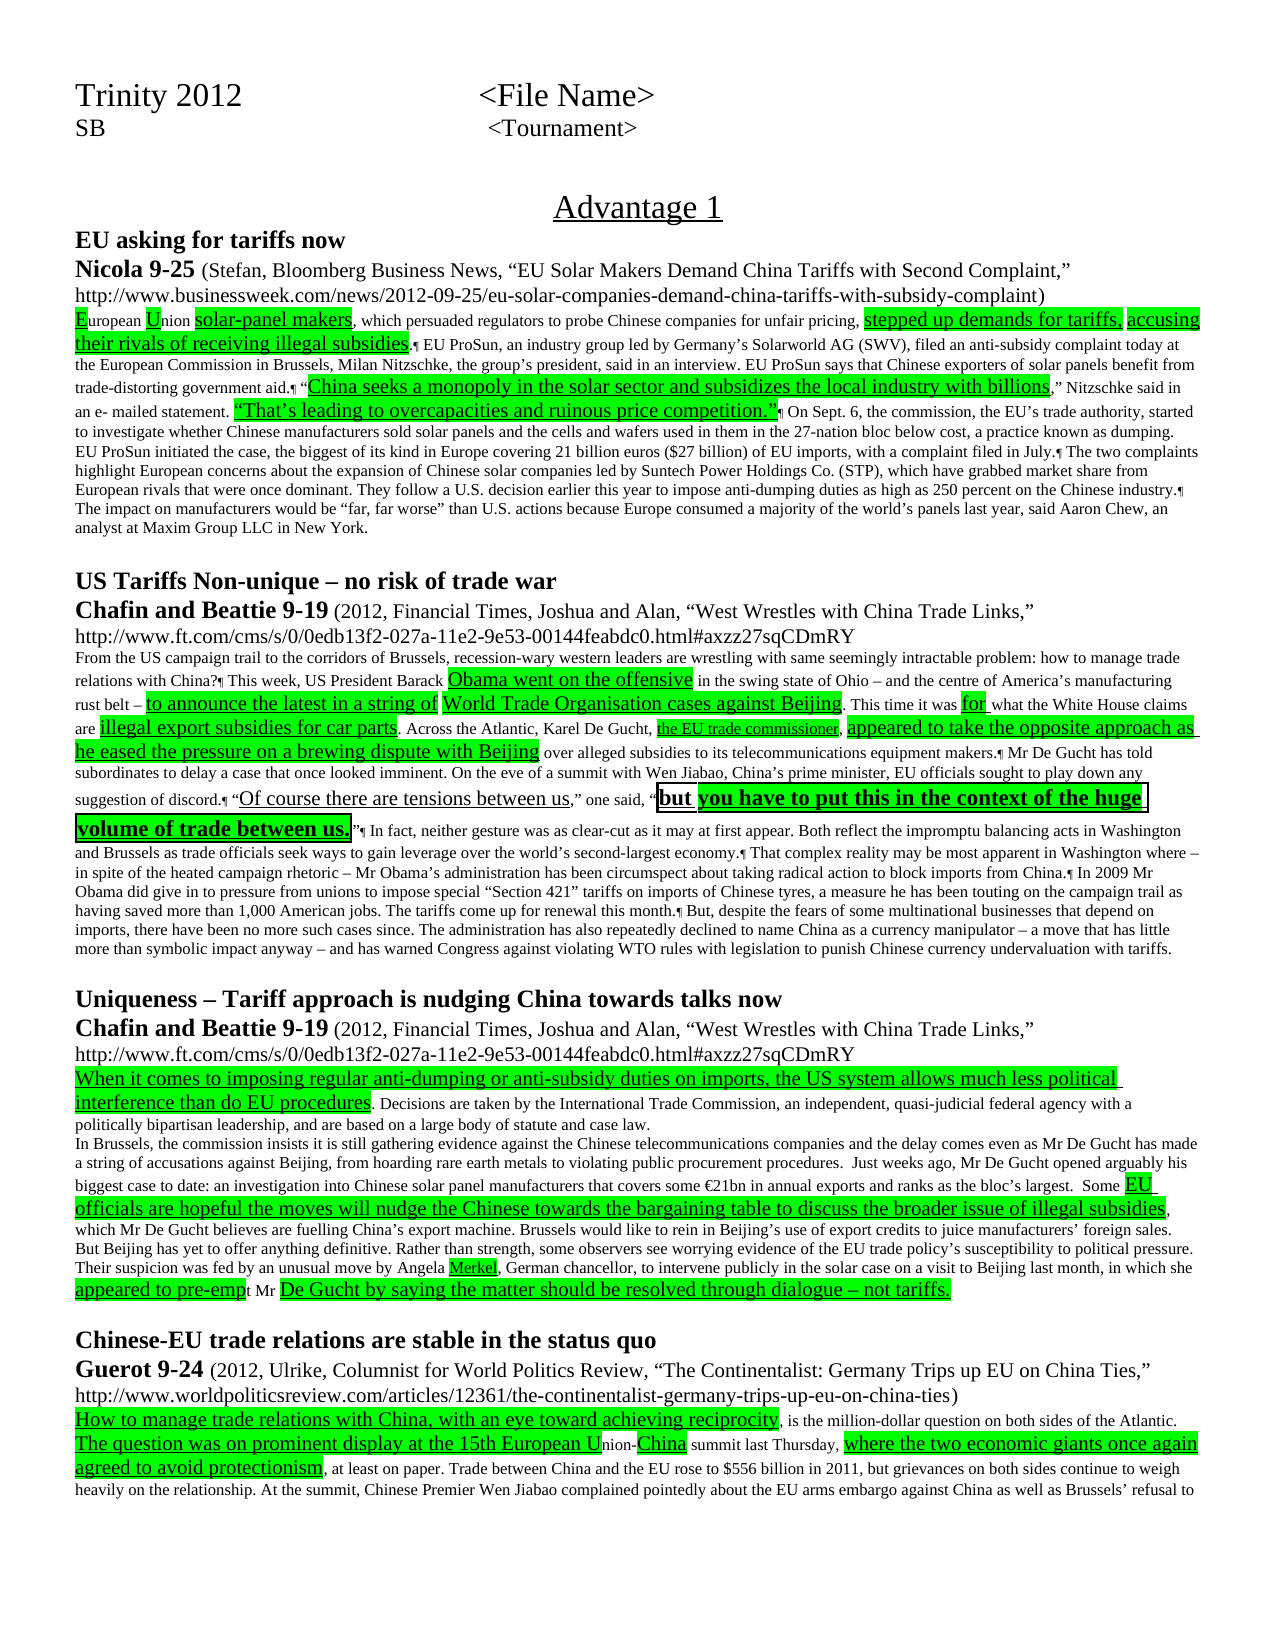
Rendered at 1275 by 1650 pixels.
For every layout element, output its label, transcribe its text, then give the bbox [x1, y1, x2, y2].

text When it comes to imposing regular anti-dumping or anti-subsidy duties on imports, the US system allows much less political interference than do EU procedures. Decisions are taken by the International Trade Commission, an independent, quasi-judicial federal agency with a politically bipartisan leadership, and are based on a large body of statute and case law. [75, 1066, 1200, 1133]
text EU asking for tariffs now [75, 225, 1200, 254]
text In Brussels, the commission insists it is still gathering evidence against the Chinese telecommunications companies and the delay comes even as Mr De Gucht has made a string of accusations against Beijing, from hoarding rare earth metals to violating public procurement procedures. Just weeks ago, Mr De Gucht opened arguably his biggest case to date: an investigation into Chinese solar panel manufacturers that covers some €21bn in annual exports and ranks as the bloc’s largest. Some EU officials are hopeful the moves will nudge the Chinese towards the bargaining table to discuss the broader issue of illegal subsidies, which Mr De Gucht believes are fuelling China’s export machine. Brussels would like to rein in Beijing’s use of export credits to juice manufacturers’ foreign sales. But Beijing has yet to offer anything definitive. Rather than strength, some observers see worrying evidence of the EU trade policy’s susceptibility to political pressure. Their suspicion was fed by an unusual move by Angela Merkel, German chancellor, to intervene publicly in the solar case on a visit to Beijing last month, in which she appeared to pre-empt Mr De Gucht by saying the matter should be resolved through dialogue – not tariffs. [75, 1133, 1200, 1301]
subtitle Advantage 1 [75, 187, 1200, 225]
text US Tariffs Non-unique – no risk of trade war [75, 566, 1200, 595]
text Chinese-EU trade relations are stable in the status quo [75, 1326, 1200, 1354]
text Chafin and Beattie 9-19 (2012, Financial Times, Joshua and Alan, “West Wrestles with China Trade Links,” http://www.ft.com/cms/s/0/0edb13f2-027a-11e2-9e53-00144feabdc0.html#axzz27sqCDmRY [75, 1013, 1200, 1066]
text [75, 1407, 1200, 1498]
text From the US campaign trail to the corridors of Brussels, recession-wary western leaders are wrestling with same seemingly intractable problem: how to manage trade relations with China?¶ This week, US President Barack Obama went on the offensive in the swing state of Ohio – and the centre of America’s manufacturing rust belt – to announce the latest in a string of World Trade Organisation cases against Beijing. This time it was for what the White House claims are illegal export subsidies for car parts. Across the Atlantic, Karel De Gucht, the EU trade commissioner, appeared to take the opposite approach as he eased the pressure on a brewing dispute with Beijing over alleged subsidies to its telecommunications equipment makers.¶ Mr De Gucht has told subordinates to delay a case that once looked imminent. On the eve of a summit with Wen Jiabao, China’s prime minister, EU officials sought to play down any suggestion of discord.¶ “Of course there are tensions between us,” one said, “but you have to put this in the context of the huge volume of trade between us.”¶ In fact, neither gesture was as clear-cut as it may at first appear. Both reflect the impromptu balancing acts in Washington and Brussels as trade officials seek ways to gain leverage over the world’s second-largest economy.¶ That complex reality may be most apparent in Washington where – in spite of the heated campaign rhetoric – Mr Obama’s administration has been circumspect about taking radical action to block imports from China.¶ In 2009 Mr Obama did give in to pressure from unions to impose special “Section 421” tariffs on imports of Chinese tyres, a measure he has been touting on the campaign trail as having saved more than 1,000 American jobs. The tariffs come up for renewal this month.¶ But, despite the fears of some multinational businesses that depend on imports, there have been no more such cases since. The administration has also repeatedly declined to name China as a currency manipulator – a move that has little more than symbolic impact anyway – and has warned Congress against violating WTO rules with legislation to punish Chinese currency undervaluation with tariffs. [75, 648, 1200, 958]
text Chafin and Beattie 9-19 (2012, Financial Times, Joshua and Alan, “West Wrestles with China Trade Links,” http://www.ft.com/cms/s/0/0edb13f2-027a-11e2-9e53-00144feabdc0.html#axzz27sqCDmRY [75, 595, 1200, 648]
text Uniqueness – Tariff approach is nudging China towards talks now [75, 984, 1200, 1013]
text European Union solar-panel makers, which persuaded regulators to probe Chinese companies for unfair pricing, stepped up demands for tariffs, accusing their rivals of receiving illegal subsidies.¶ EU ProSun, an industry group led by Germany’s Solarworld AG (SWV), filed an anti-subsidy complaint today at the European Commission in Brussels, Milan Nitzschke, the group’s president, said in an interview. EU ProSun says that Chinese exporters of solar panels benefit from trade-distorting government aid.¶ “China seeks a monopoly in the solar sector and subsidizes the local industry with billions,” Nitzschke said in an e- mailed statement. “That’s leading to overcapacities and ruinous price competition.”¶ On Sept. 6, the commission, the EU’s trade authority, started to investigate whether Chinese manufacturers sold solar panels and the cells and wafers used in them in the 27-nation bloc below cost, a practice known as dumping. EU ProSun initiated the case, the biggest of its kind in Europe covering 21 billion euros ($27 billion) of EU imports, with a complaint filed in July.¶ The two complaints highlight European concerns about the expansion of Chinese solar companies led by Suntech Power Holdings Co. (STP), which have grabbed market share from European rivals that were once dominant. They follow a U.S. decision earlier this year to impose anti-dumping duties as high as 250 percent on the Chinese industry.¶ The impact on manufacturers would be “far, far worse” than U.S. actions because Europe consumed a majority of the world’s panels last year, said Aaron Chew, an analyst at Maxim Group LLC in New York. [75, 307, 1200, 537]
text Nicola 9-25 (Stefan, Bloomberg Business News, “EU Solar Makers Demand China Tariffs with Second Complaint,” http://www.businessweek.com/news/2012-09-25/eu-solar-companies-demand-china-tariffs-with-subsidy-complaint) [75, 254, 1200, 307]
